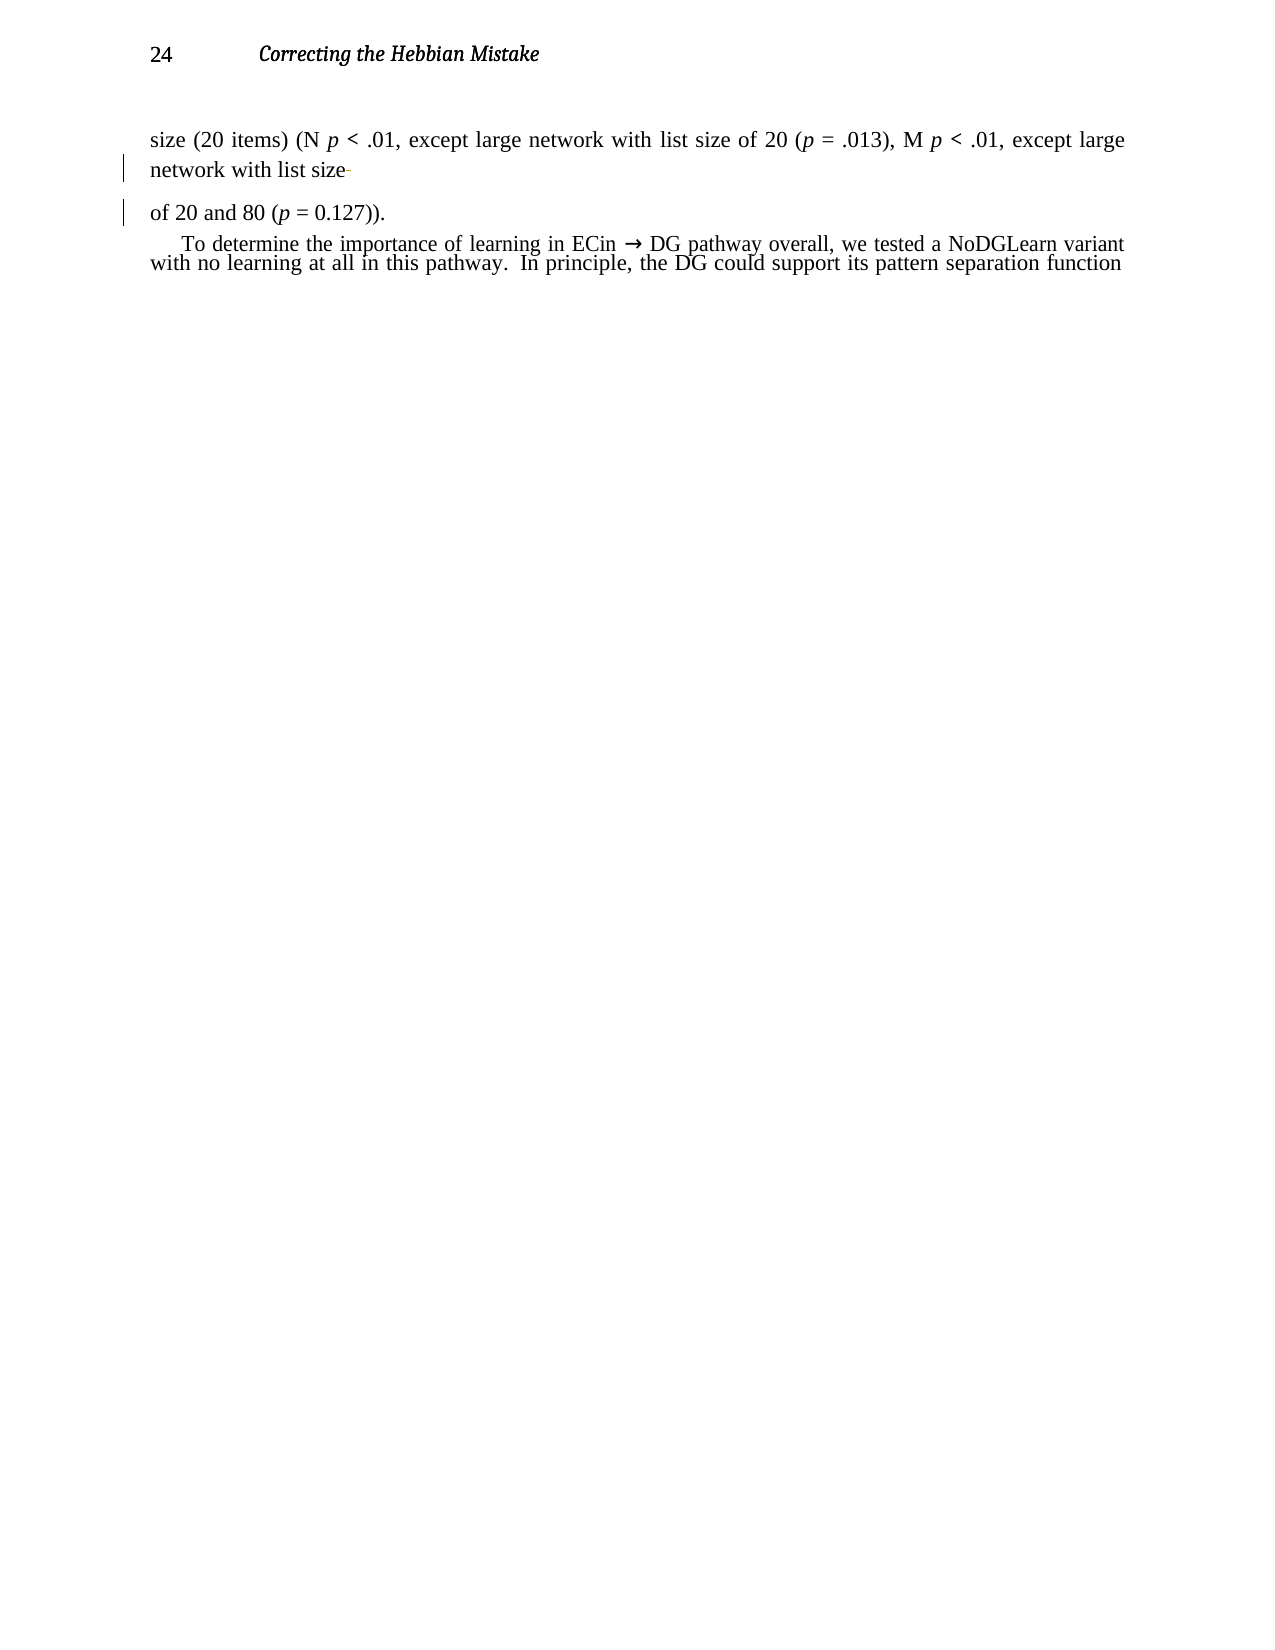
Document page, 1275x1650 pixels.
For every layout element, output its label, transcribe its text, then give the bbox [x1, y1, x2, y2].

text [150, 123, 1125, 182]
text of 20 and 80 (p = 0.127)). [150, 199, 1137, 226]
text To determine the importance of learning in ECin → DG pathway overall, we tested a NoDGLearn variant with no learning at all in this pathway. In principle, the DG could support its pattern separation function [150, 233, 1125, 275]
